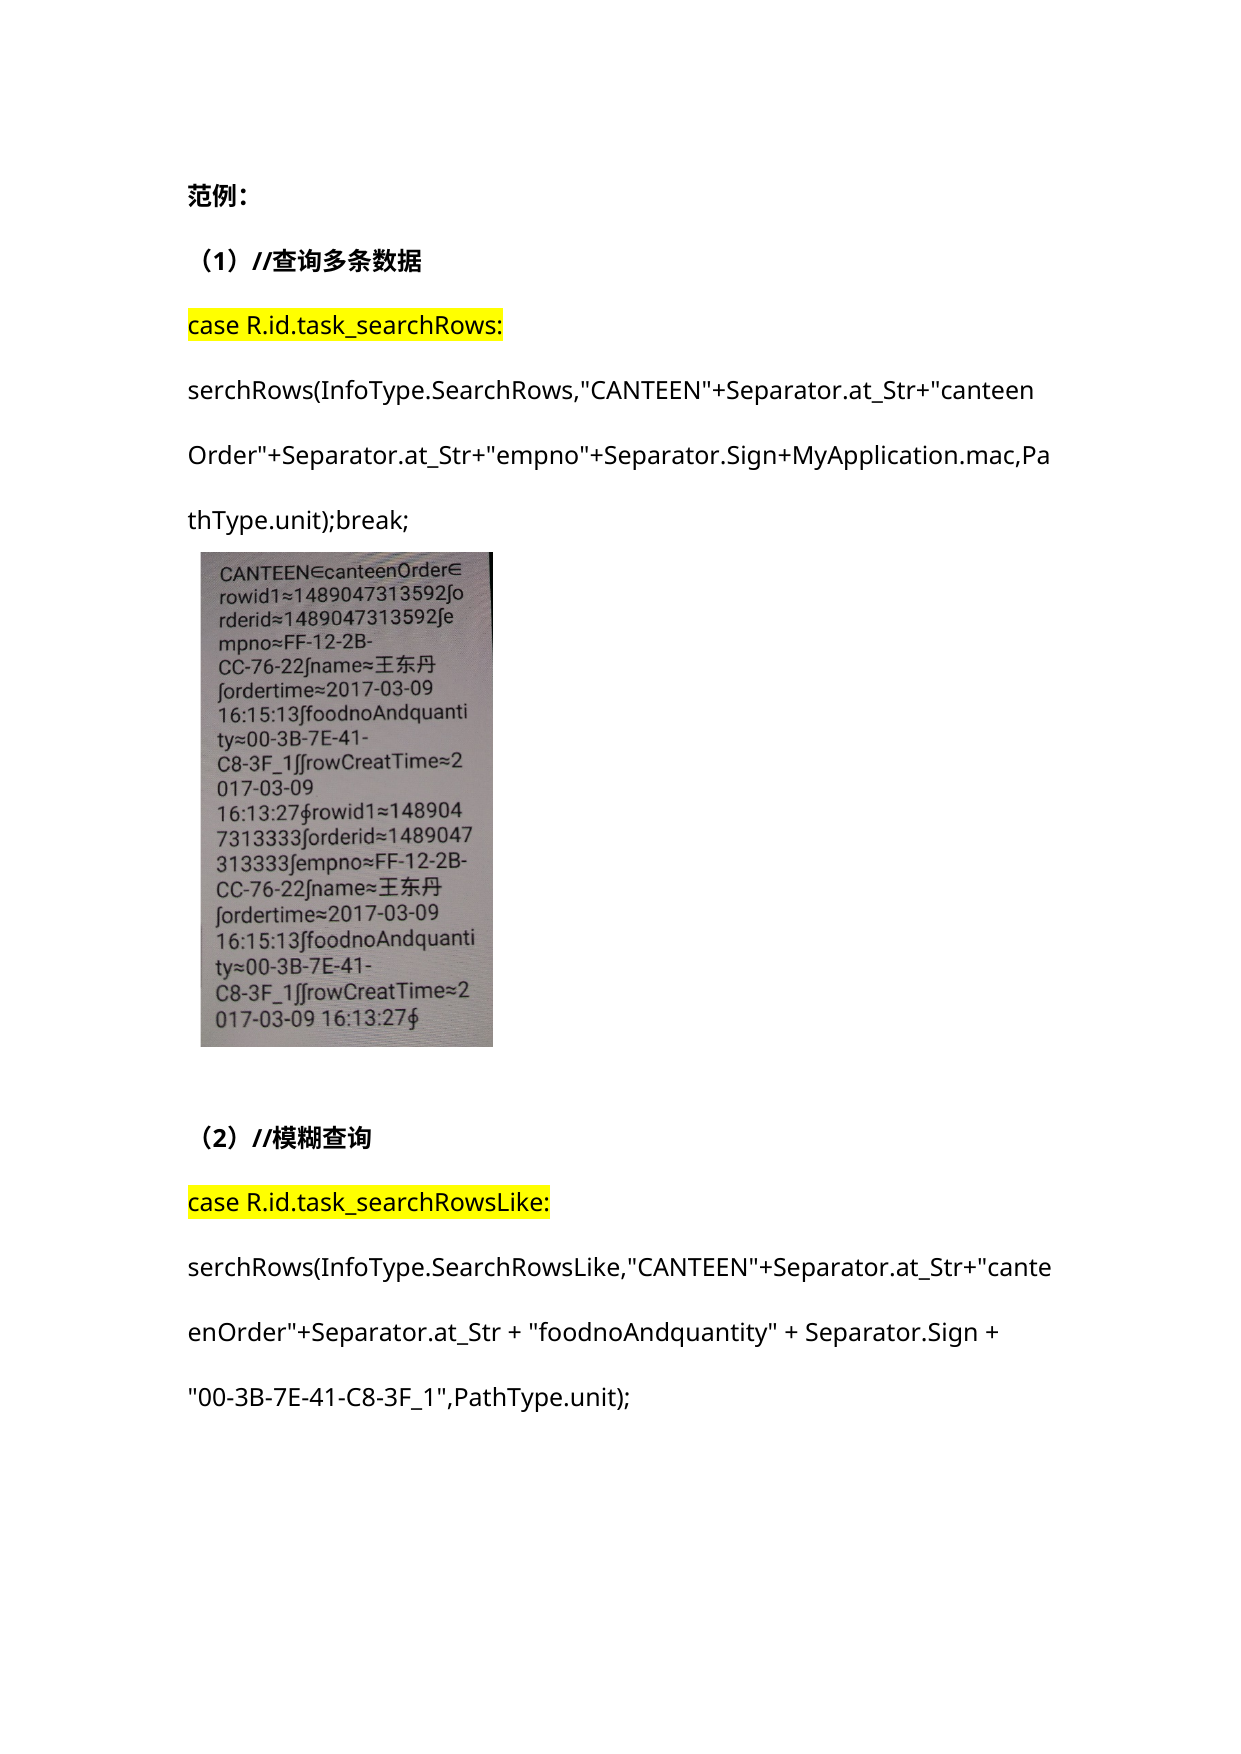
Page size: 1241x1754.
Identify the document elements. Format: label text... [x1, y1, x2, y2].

text serchRows(InfoType.SearchRows,"CANTEEN"+Separator.at_Str+"canteenOrder"+Separator.at_Str+"empno"+Separator.Sign+MyApplication.mac,PathType.unit);break; [187, 357, 1053, 552]
picture [200, 552, 493, 1047]
text （2）//模糊查询 [187, 1104, 1053, 1169]
text case R.id.task_searchRowsLike: [187, 1169, 1053, 1234]
text 范例： [187, 162, 1053, 227]
text （1）//查询多条数据 [187, 227, 1053, 292]
text case R.id.task_searchRows: [187, 292, 1053, 357]
text serchRows(InfoType.SearchRowsLike,"CANTEEN"+Separator.at_Str+"canteenOrder"+Separator.at_Str + "foodnoAndquantity" + Separator.Sign + "00-3B-7E-41-C8-3F_1",PathType.unit); [187, 1234, 1053, 1429]
